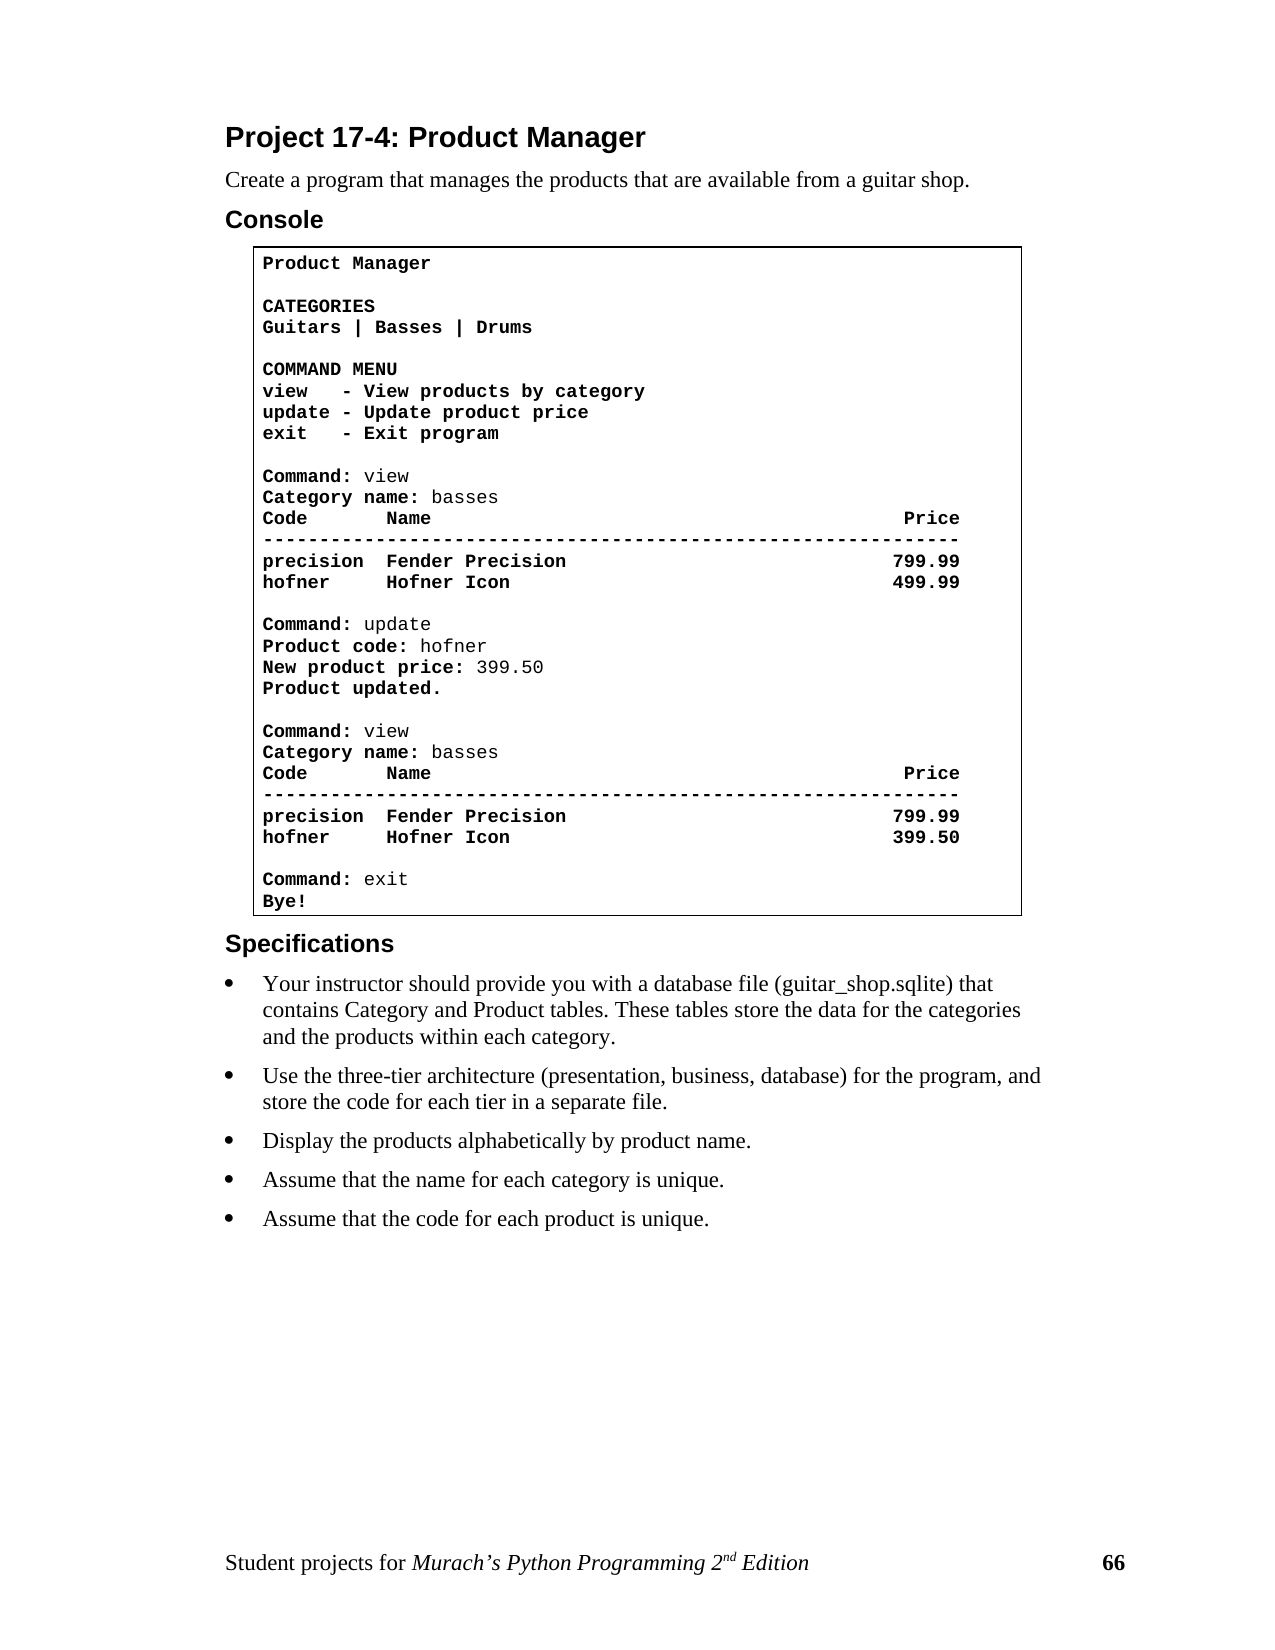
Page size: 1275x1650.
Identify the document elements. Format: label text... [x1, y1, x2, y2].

text Create a program that manages the products that are available from a guitar shop. [225, 166, 1050, 192]
text Code Name Price [254, 501, 1021, 522]
text Display the products alphabetically by product name. [225, 1127, 1050, 1153]
text Product Manager [254, 248, 1021, 267]
text Your instructor should provide you with a database file (guitar_shop.sqlite) that contains Category and Product tables. These tables store the data for the categories and the products within each category. [225, 970, 1050, 1049]
text Code Name Price [254, 756, 1021, 777]
text Command: view [254, 459, 1021, 480]
text Bye! [254, 884, 1021, 915]
subtitle Project 17-4: Product Manager [225, 120, 1050, 153]
text Category name: basses [254, 480, 1021, 501]
subtitle Console [225, 205, 1050, 234]
text Product updated. [254, 671, 1021, 692]
text hofner Hofner Icon 499.99 [254, 565, 1021, 586]
text COMMAND MENU [254, 352, 1021, 374]
text hofner Hofner Icon 399.50 [254, 820, 1021, 841]
text precision Fender Precision 799.99 [254, 544, 1021, 565]
text Command: view [254, 714, 1021, 735]
text precision Fender Precision 799.99 [254, 799, 1021, 820]
text Use the three-tier architecture (presentation, business, database) for the program, and store the code for each tier in a separate file. [225, 1062, 1050, 1114]
text view - View products by category [254, 374, 1021, 395]
text Guitars | Basses | Drums [254, 310, 1021, 331]
text Command: exit [254, 862, 1021, 884]
text Category name: basses [254, 735, 1021, 756]
text -------------------------------------------------------------- [254, 522, 1021, 544]
text -------------------------------------------------------------- [254, 777, 1021, 799]
text Product code: hofner [254, 629, 1021, 650]
text Assume that the name for each category is unique. [225, 1166, 1050, 1192]
text New product price: 399.50 [254, 650, 1021, 671]
text Command: update [254, 607, 1021, 629]
text CATEGORIES [254, 289, 1021, 310]
text Assume that the code for each product is unique. [225, 1204, 1050, 1231]
text update - Update product price [254, 395, 1021, 416]
subtitle Specifications [225, 929, 1050, 958]
text exit - Exit program [254, 416, 1021, 437]
